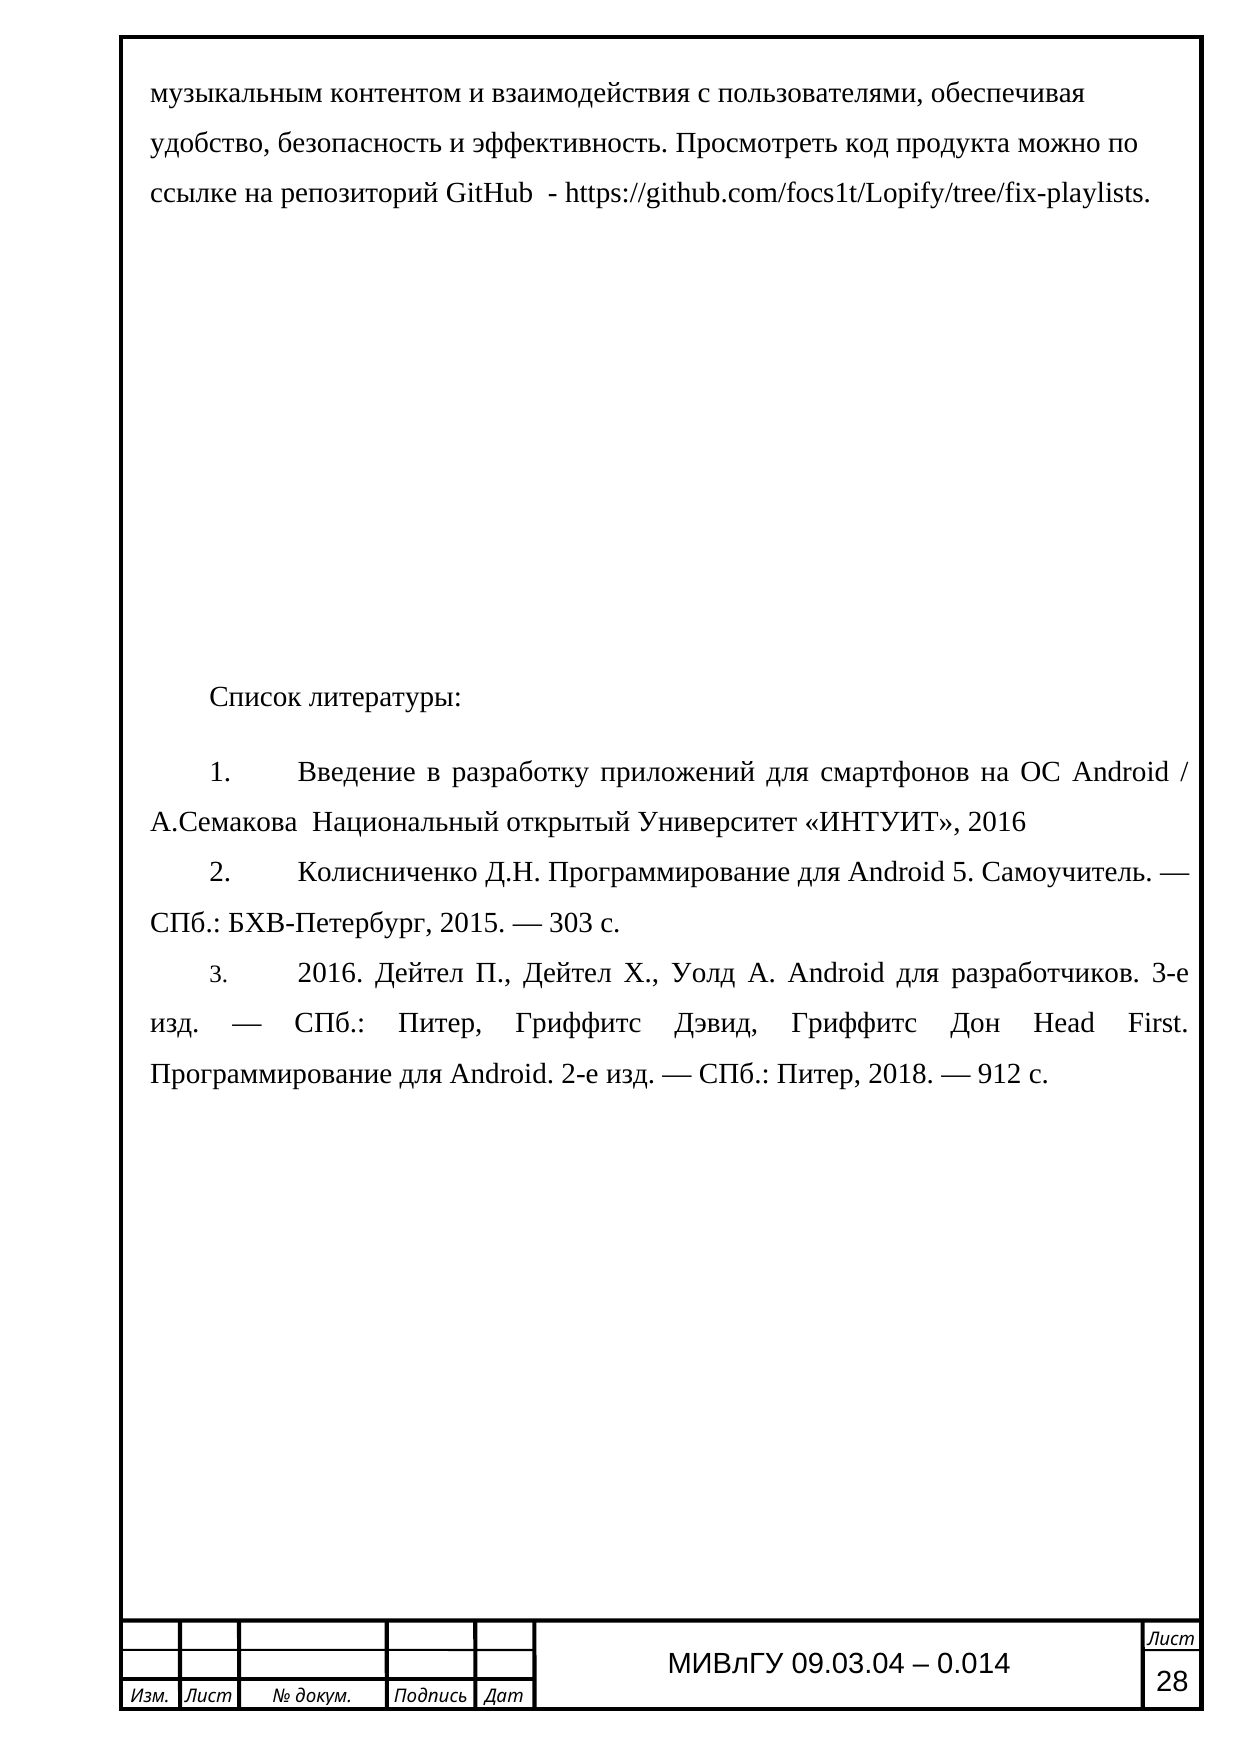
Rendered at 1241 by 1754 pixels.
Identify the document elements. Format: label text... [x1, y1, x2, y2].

text Список литературы: [150, 679, 1190, 712]
list Колисниченко Д.Н. Программирование для Android 5. Самоучитель. — СПб.: БХВ-Петербург, 2015. — 303 с. [150, 854, 1190, 938]
list Введение в разработку приложений для смартфонов на ОС Android / А.Семакова Национальный открытый Университет «ИНТУИТ», 2016 [150, 754, 1190, 838]
list 2016. Дейтел П., Дейтел X., Уолд A. Android для разработчиков. 3-е изд. — СПб.: Питер, Гриффитс Дэвид, Гриффитс Дон Head First. Программирование для Android. 2-e изд. — СПб.: Питер, 2018. — 912 с. [150, 955, 1190, 1089]
